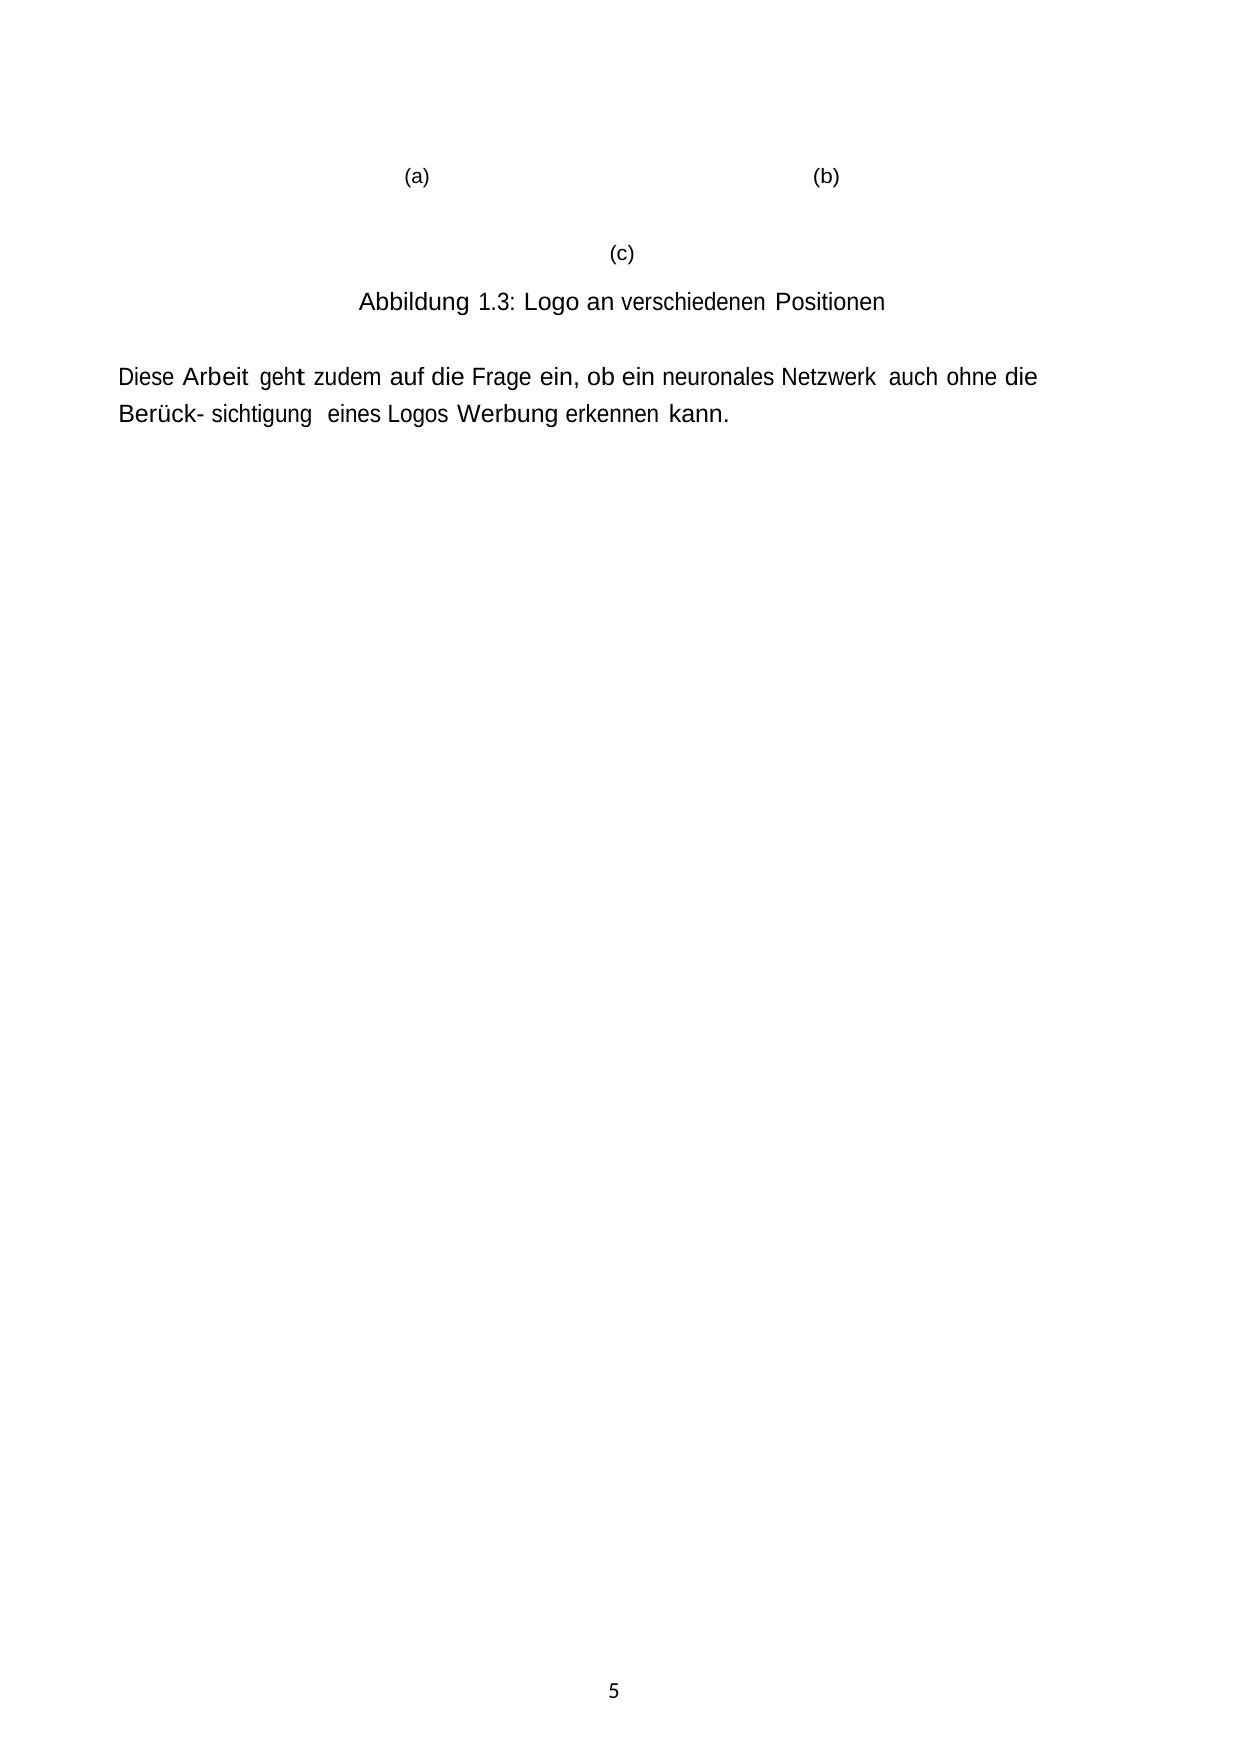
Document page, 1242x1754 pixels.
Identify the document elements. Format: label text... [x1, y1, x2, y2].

text Diese Arbeit geht zudem auf die Frage ein, ob ein neuronales Netzwerk auch ohne die Berück- sichtigung eines Logos Werbung erkennen kann. [118, 362, 1130, 428]
text (a) (b) [398, 164, 847, 188]
text Abbildung 1.3: Logo an verschiedenen Positionen [354, 286, 890, 315]
text (c) [604, 241, 640, 265]
